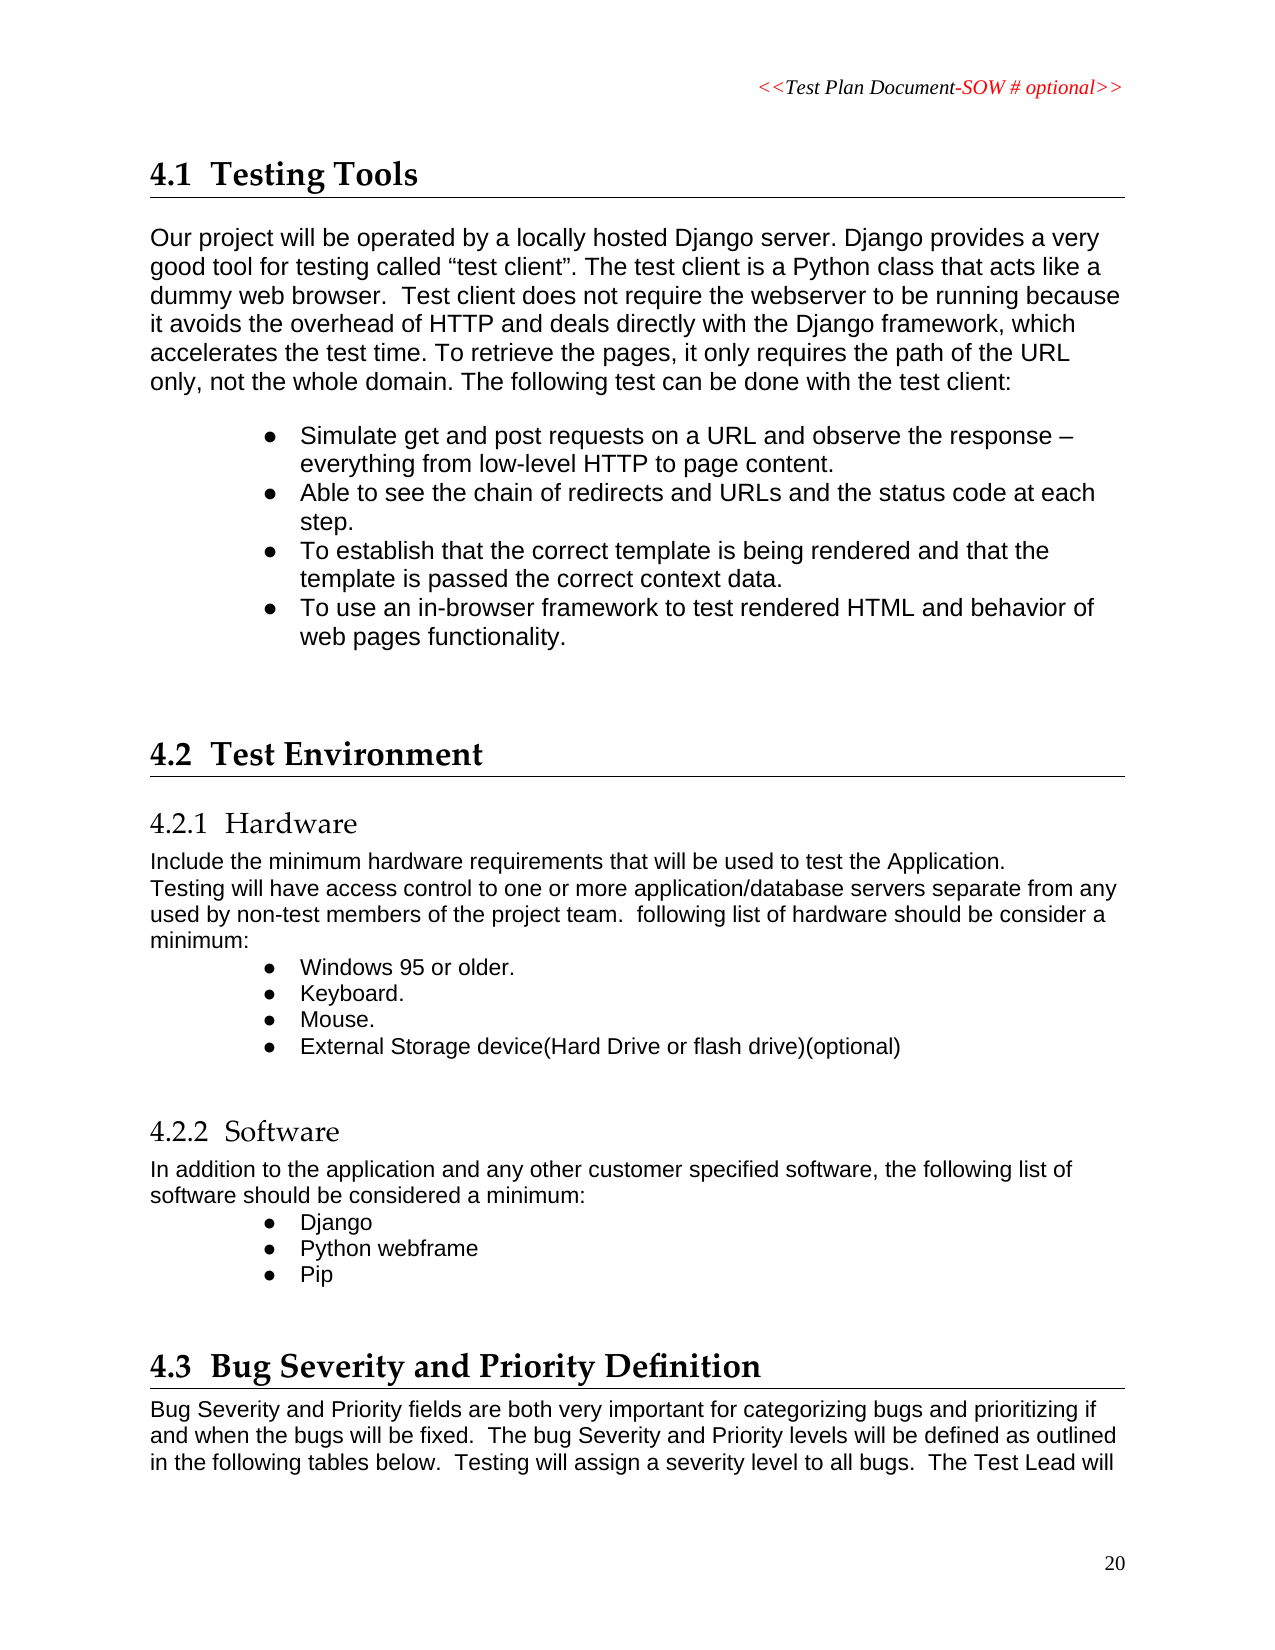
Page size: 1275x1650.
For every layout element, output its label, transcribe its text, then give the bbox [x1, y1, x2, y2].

subtitle Testing Tools [150, 150, 1125, 197]
list Pip [262, 1261, 1125, 1288]
subtitle Test Environment [150, 729, 1125, 776]
list Python webframe [262, 1235, 1125, 1261]
list Django [262, 1209, 1125, 1235]
list Mouse. [262, 1006, 1125, 1033]
list Simulate get and post requests on a URL and observe the response – everything from low-level HTTP to page content. [262, 421, 1125, 478]
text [150, 1396, 1125, 1475]
list Keyboard. [262, 980, 1125, 1006]
list Windows 95 or older. [262, 953, 1125, 980]
text In addition to the application and any other customer specified software, the following list of software should be considered a minimum: [150, 1156, 1125, 1209]
text Testing will have access control to one or more application/database servers separate from any used by non-test members of the project team. following list of hardware should be consider a minimum: [150, 874, 1125, 953]
list External Storage device(Hard Drive or flash drive)(optional) [262, 1033, 1125, 1059]
subtitle Software [150, 1110, 1125, 1150]
subtitle Hardware [150, 802, 1125, 842]
list To use an in-browser framework to test rendered HTML and behavior of web pages functionality. [262, 593, 1125, 651]
text Include the minimum hardware requirements that will be used to test the Application. [150, 848, 1125, 874]
text Our project will be operated by a locally hosted Django server. Django provides a very good tool for testing called “test client”. The test client is a Python class that acts like a dummy web browser. Test client does not require the webserver to be running because it avoids the overhead of HTTP and deals directly with the Django framework, which accelerates the test time. To retrieve the pages, it only requires the path of the URL only, not the whole domain. The following test can be done with the test client: [150, 223, 1125, 396]
subtitle Bug Severity and Priority Definition [150, 1341, 1125, 1388]
list Able to see the chain of redirects and URLs and the status code at each step. [262, 478, 1125, 536]
list To establish that the correct template is being rendered and that the template is passed the correct context data. [262, 536, 1125, 593]
